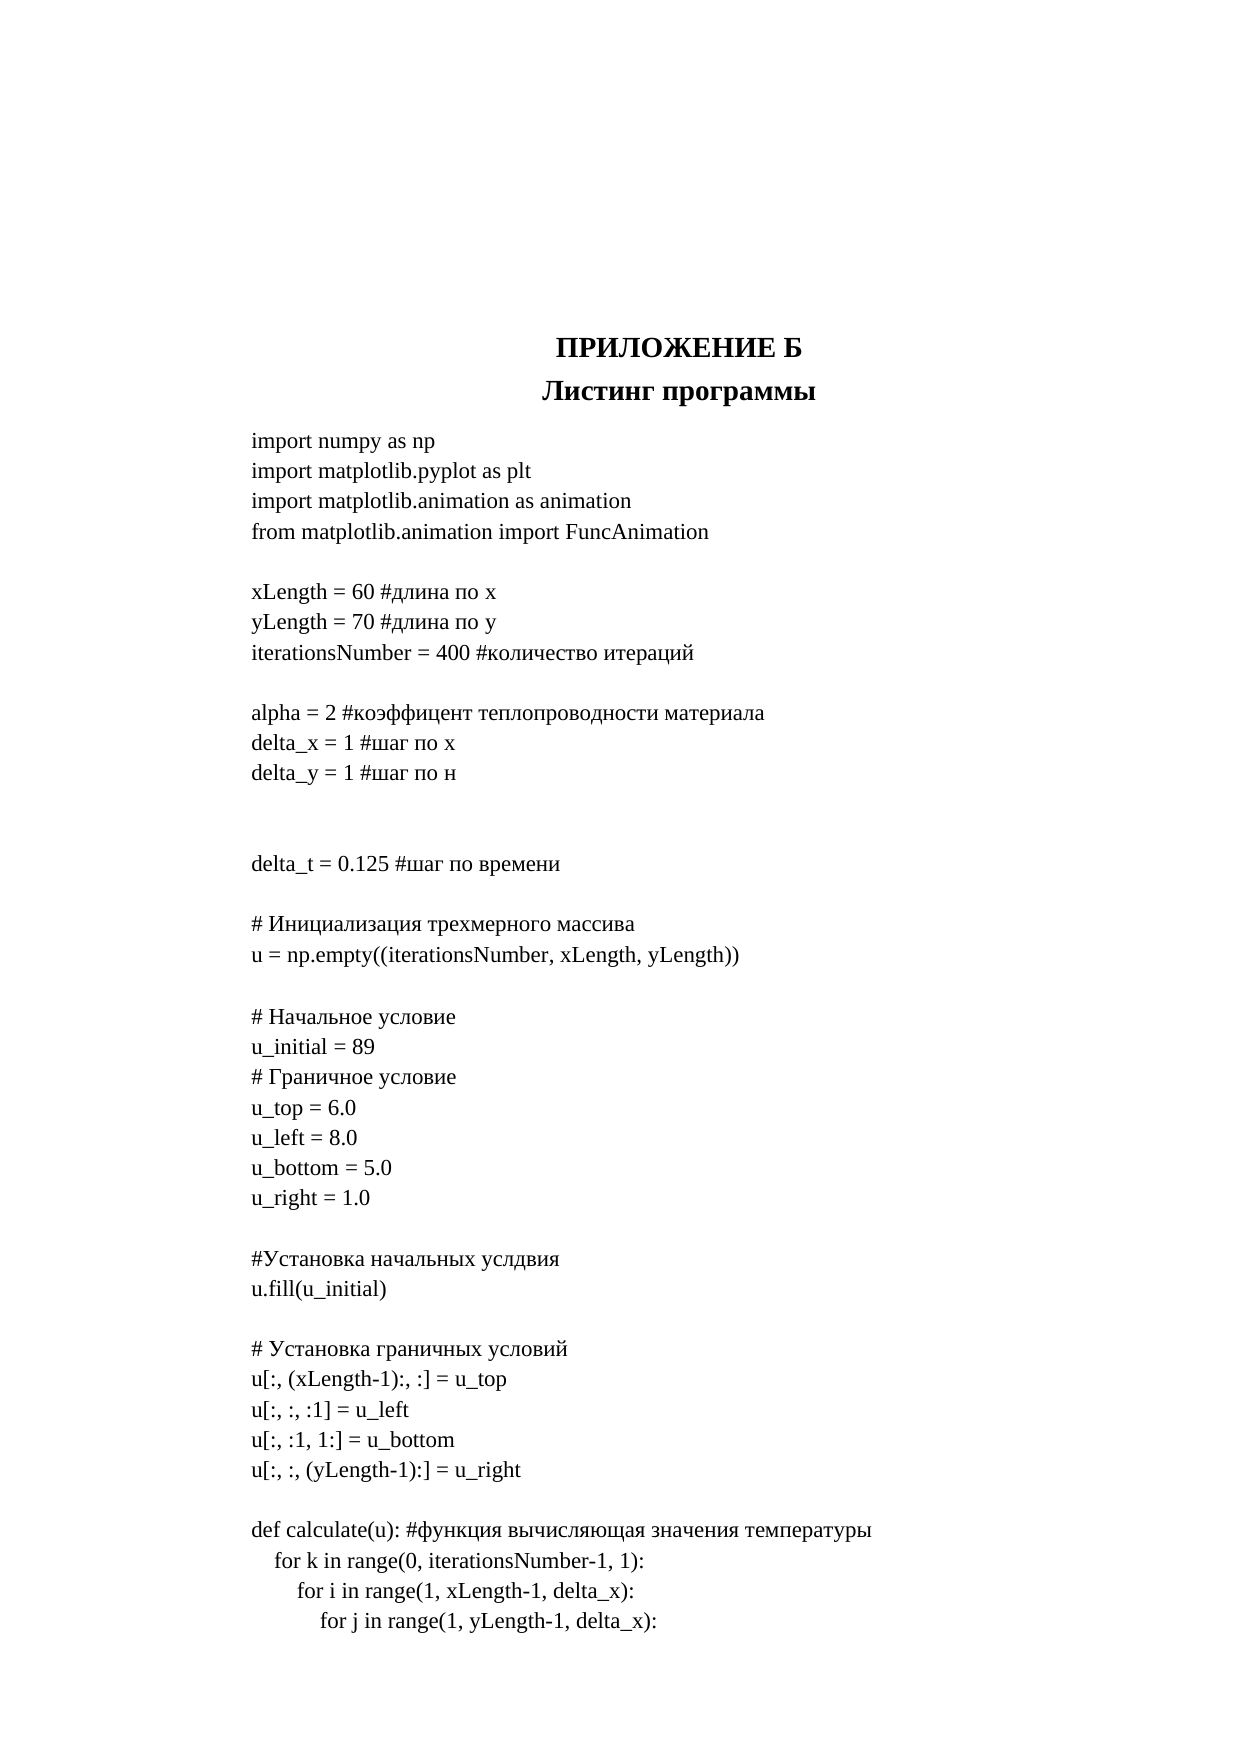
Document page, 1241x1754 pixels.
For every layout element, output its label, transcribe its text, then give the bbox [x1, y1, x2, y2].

text xLength = 60 #длина по x [177, 578, 1181, 604]
text import numpy as np [177, 427, 1181, 453]
text for j in range(1, yLength-1, delta_x): [177, 1607, 1181, 1633]
text yLength = 70 #длина по y [177, 608, 1181, 635]
text u[:, :1, 1:] = u_bottom [177, 1426, 1181, 1452]
text delta_t = 0.125 #шаг по времени [177, 850, 1181, 876]
text # Установка граничных условий [177, 1335, 1181, 1362]
text u[:, :, :1] = u_left [177, 1396, 1181, 1422]
text import matplotlib.animation as animation [177, 487, 1181, 514]
text u_initial = 89 [177, 1033, 1181, 1059]
subtitle ПРИЛОЖЕНИЕ Б [177, 330, 1181, 364]
text Листинг программы [177, 369, 1181, 406]
text u_left = 8.0 [177, 1124, 1181, 1150]
text u_right = 1.0 [177, 1184, 1181, 1211]
text u[:, (xLength-1):, :] = u_top [177, 1366, 1181, 1392]
text u.fill(u_initial) [177, 1275, 1181, 1301]
text u = np.empty((iterationsNumber, xLength, yLength)) [177, 941, 1181, 967]
text def calculate(u): #функция вычисляющая значения температуры [177, 1517, 1181, 1543]
text delta_y = 1 #шаг по н [177, 759, 1181, 786]
text alpha = 2 #коэффицент теплопроводности материала [177, 699, 1181, 725]
text for k in range(0, iterationsNumber-1, 1): [177, 1547, 1181, 1573]
text # Инициализация трехмерного массива [177, 910, 1181, 937]
text delta_x = 1 #шаг по x [177, 729, 1181, 756]
text import matplotlib.pyplot as plt [177, 457, 1181, 484]
text for i in range(1, xLength-1, delta_x): [177, 1577, 1181, 1603]
text #Установка начальных услдвия [177, 1245, 1181, 1271]
text iterationsNumber = 400 #количество итераций [177, 638, 1181, 665]
text from matplotlib.animation import FuncAnimation [177, 518, 1181, 544]
text u_top = 6.0 [177, 1094, 1181, 1120]
text # Граничное условие [177, 1063, 1181, 1090]
text # Начальное условие [177, 1003, 1181, 1029]
text u[:, :, (yLength-1):] = u_right [177, 1456, 1181, 1482]
text u_bottom = 5.0 [177, 1154, 1181, 1180]
